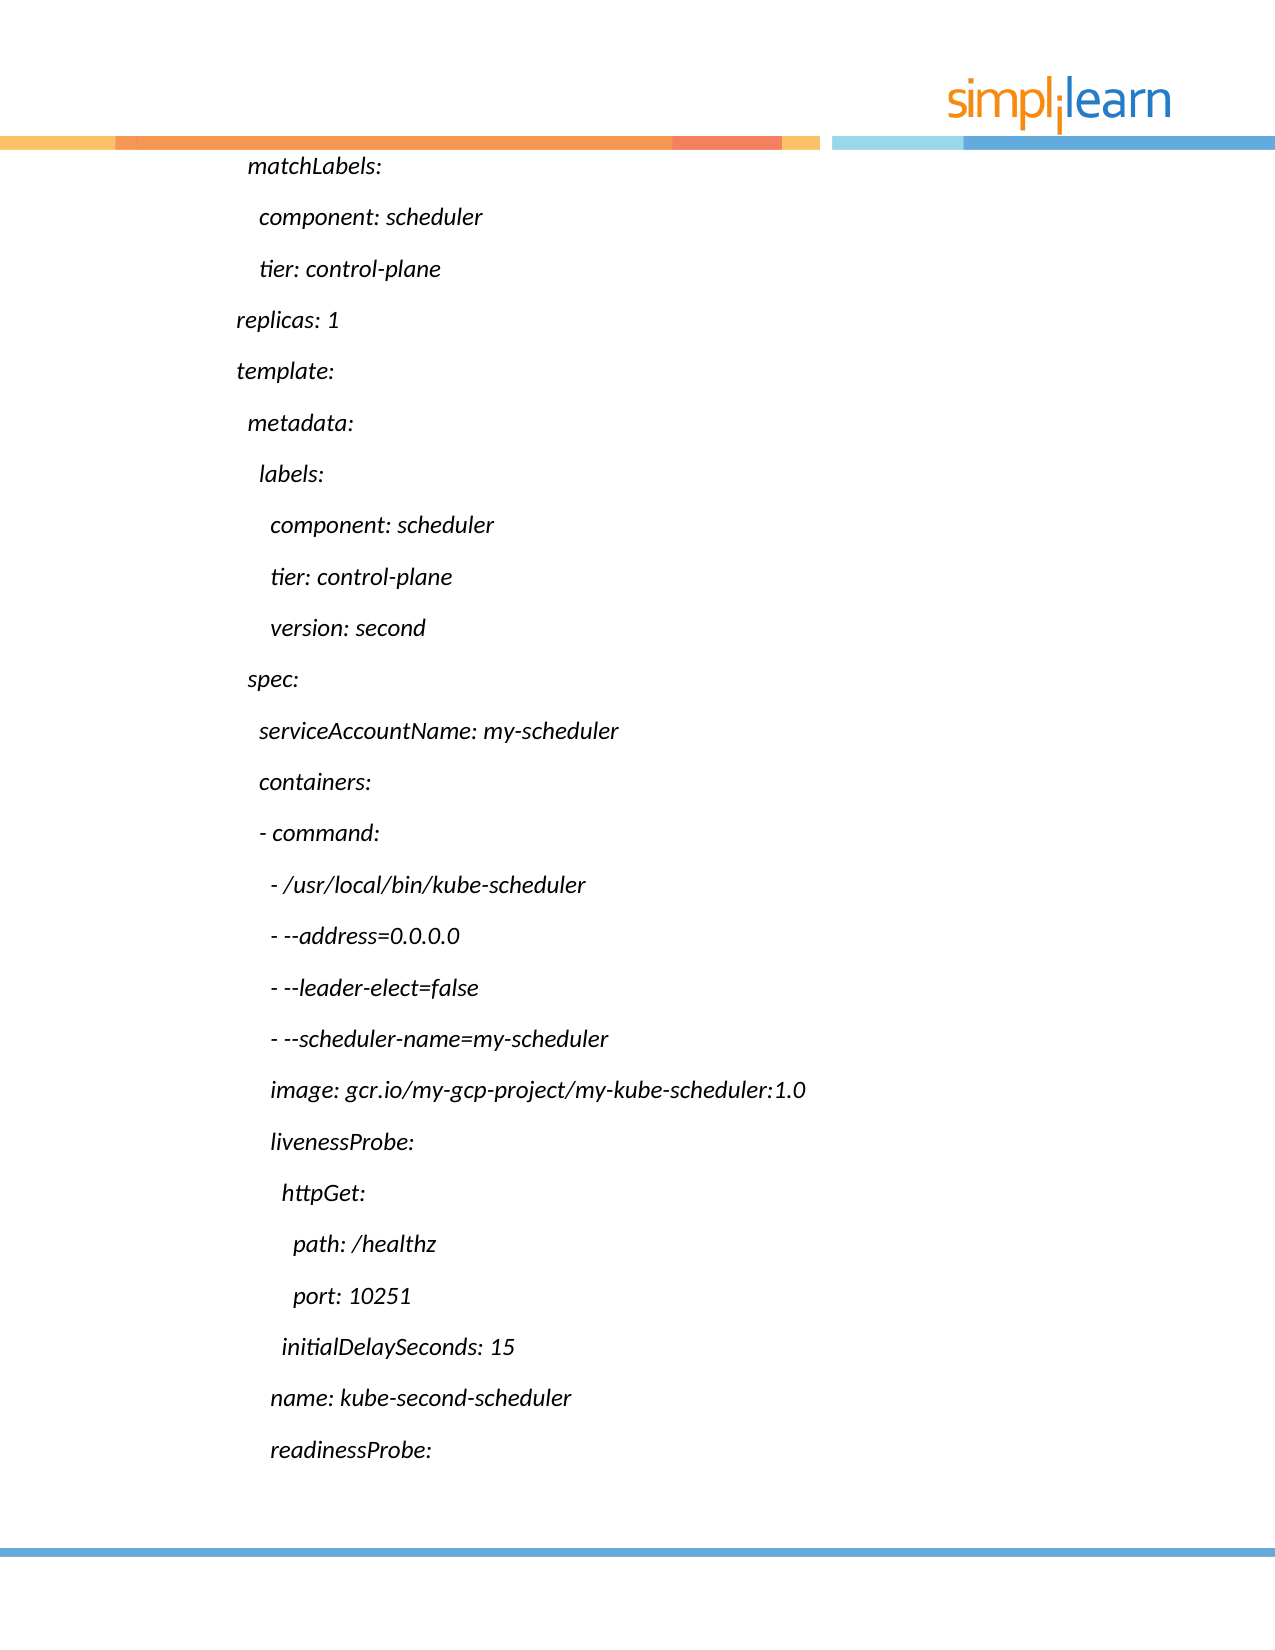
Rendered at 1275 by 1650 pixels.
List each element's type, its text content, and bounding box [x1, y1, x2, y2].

text - --scheduler-name=my-scheduler [225, 1023, 1125, 1053]
text component: scheduler [225, 201, 1125, 232]
text tier: control-plane [225, 561, 1125, 591]
text httpGet: [225, 1177, 1125, 1208]
text matchLabels: [225, 150, 1125, 181]
text tier: control-plane [225, 253, 1125, 283]
text replicas: 1 [225, 304, 1125, 334]
text - --leader-elect=false [225, 972, 1125, 1002]
text spec: [225, 663, 1125, 694]
text - command: [225, 818, 1125, 848]
text template: [225, 355, 1125, 386]
text containers: [225, 766, 1125, 797]
text component: scheduler [225, 509, 1125, 540]
text readinessProbe: [225, 1434, 1125, 1464]
text image: gcr.io/my-gcp-project/my-kube-scheduler:1.0 [225, 1074, 1125, 1105]
picture [0, 76, 1275, 150]
text livenessProbe: [225, 1126, 1125, 1156]
text version: second [225, 612, 1125, 643]
text metadata: [225, 407, 1125, 437]
text labels: [225, 458, 1125, 489]
text serviceAccountName: my-scheduler [225, 715, 1125, 745]
text name: kube-second-scheduler [225, 1382, 1125, 1413]
text - /usr/local/bin/kube-scheduler [225, 869, 1125, 899]
text - --address=0.0.0.0 [225, 920, 1125, 951]
text path: /healthz [225, 1228, 1125, 1259]
picture [0, 1548, 1275, 1557]
text initialDelaySeconds: 15 [225, 1331, 1125, 1362]
text port: 10251 [225, 1280, 1125, 1310]
